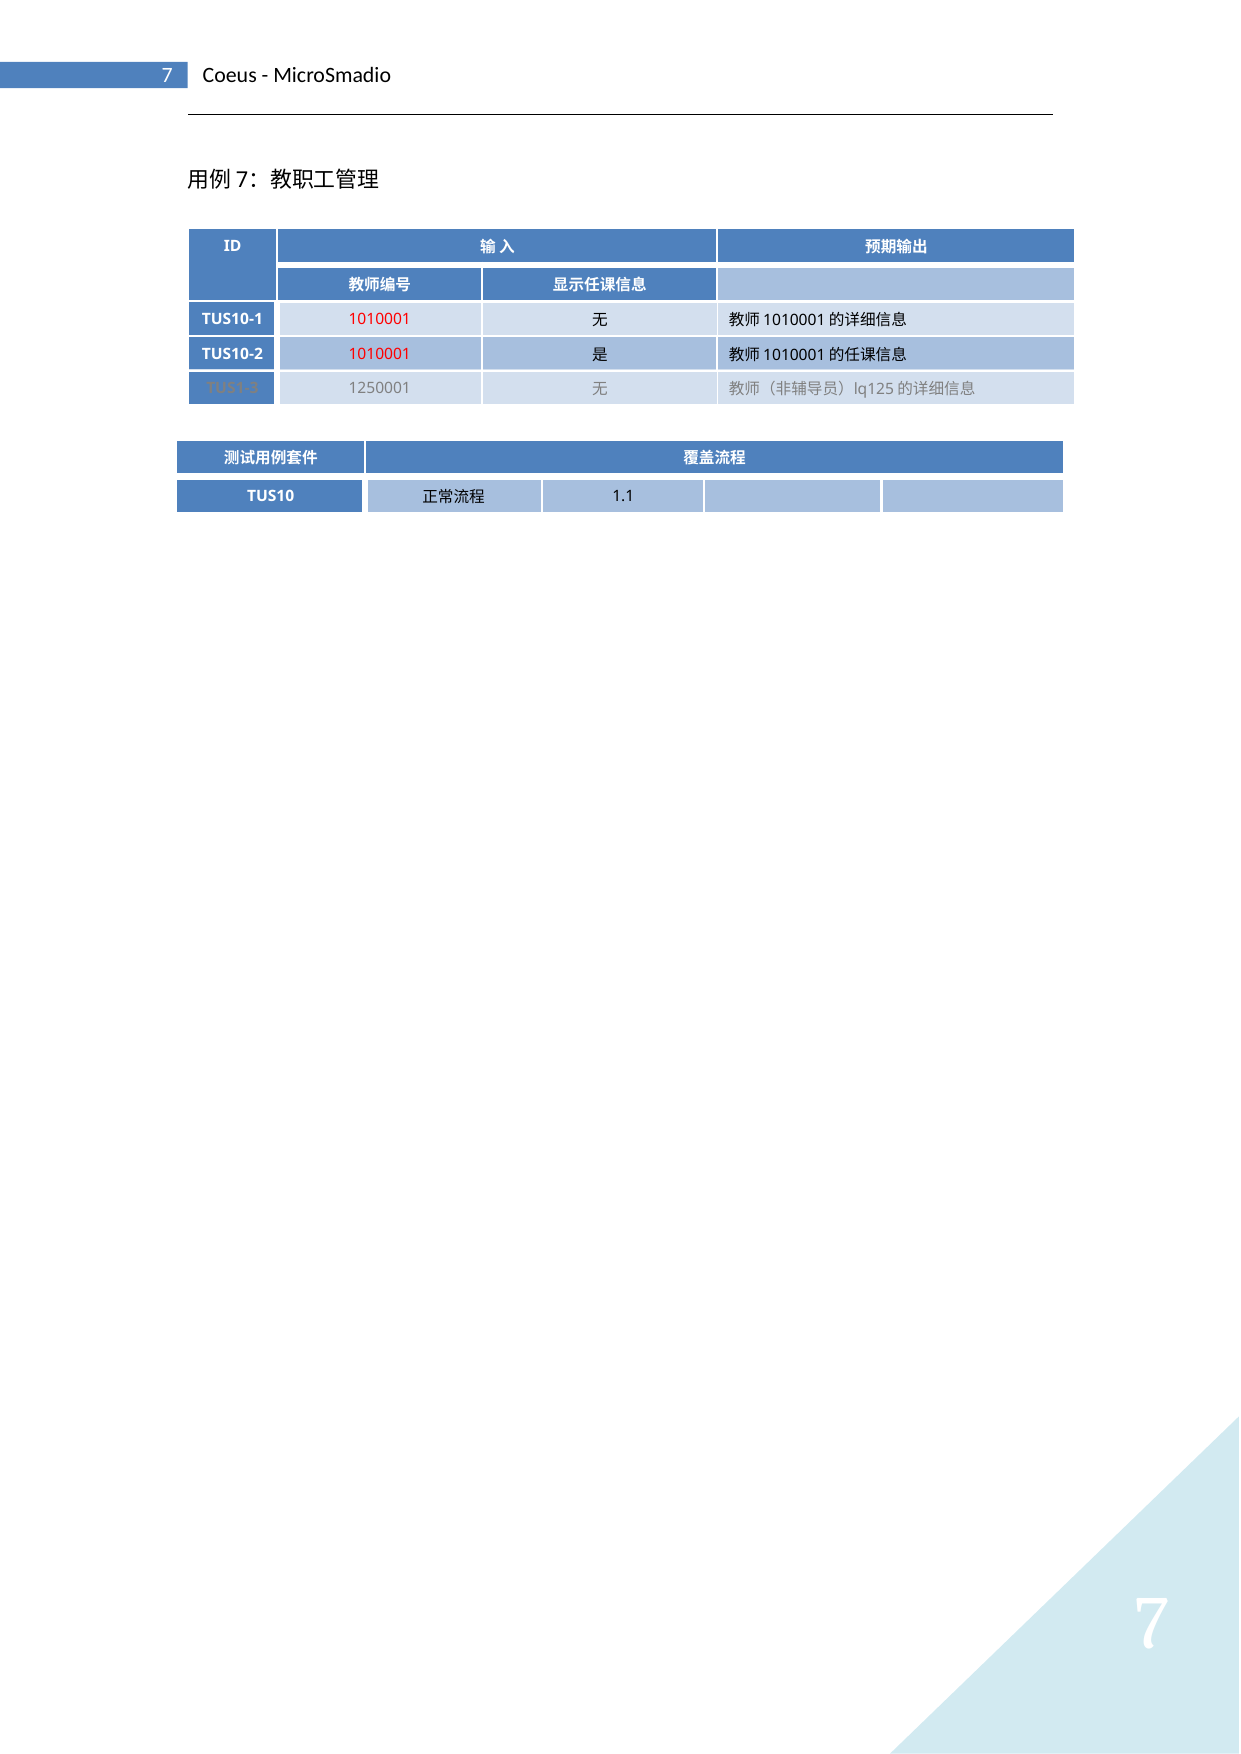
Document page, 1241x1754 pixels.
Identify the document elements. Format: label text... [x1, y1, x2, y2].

table_cell TUS10 [177, 480, 362, 512]
text 用例7：教职工管理 [187, 162, 1053, 194]
table_header 覆盖流程 [366, 441, 1063, 473]
table_cell [705, 480, 880, 512]
table_cell [883, 480, 1063, 512]
table_cell TUS10-2 [189, 337, 274, 369]
table_cell 无 [483, 372, 717, 404]
table_cell 正常流程 [368, 480, 541, 512]
table_header ID [189, 229, 276, 300]
table_cell 1.1 [543, 480, 703, 512]
table_cell 教师（非辅导员）lq125的详细信息 [718, 372, 1074, 404]
table_cell 1010001 [280, 303, 481, 335]
table_cell 教师1010001的任课信息 [718, 337, 1074, 369]
table_header 预期输出 [718, 229, 1074, 262]
table_cell 是 [483, 337, 716, 369]
table_cell 1010001 [280, 337, 481, 369]
table_cell [718, 268, 1074, 300]
table_cell 教师编号 [278, 268, 481, 300]
table_cell 教师1010001的详细信息 [718, 303, 1074, 335]
table_cell 无 [483, 303, 717, 335]
table_cell TUS10-1 [189, 302, 274, 335]
table_cell 1250001 [280, 372, 481, 404]
table_header 测试用例套件 [177, 441, 364, 473]
table_cell TUS1-3 [189, 372, 274, 404]
table_header 输 入 [278, 229, 716, 262]
table_cell 显示任课信息 [483, 268, 716, 300]
